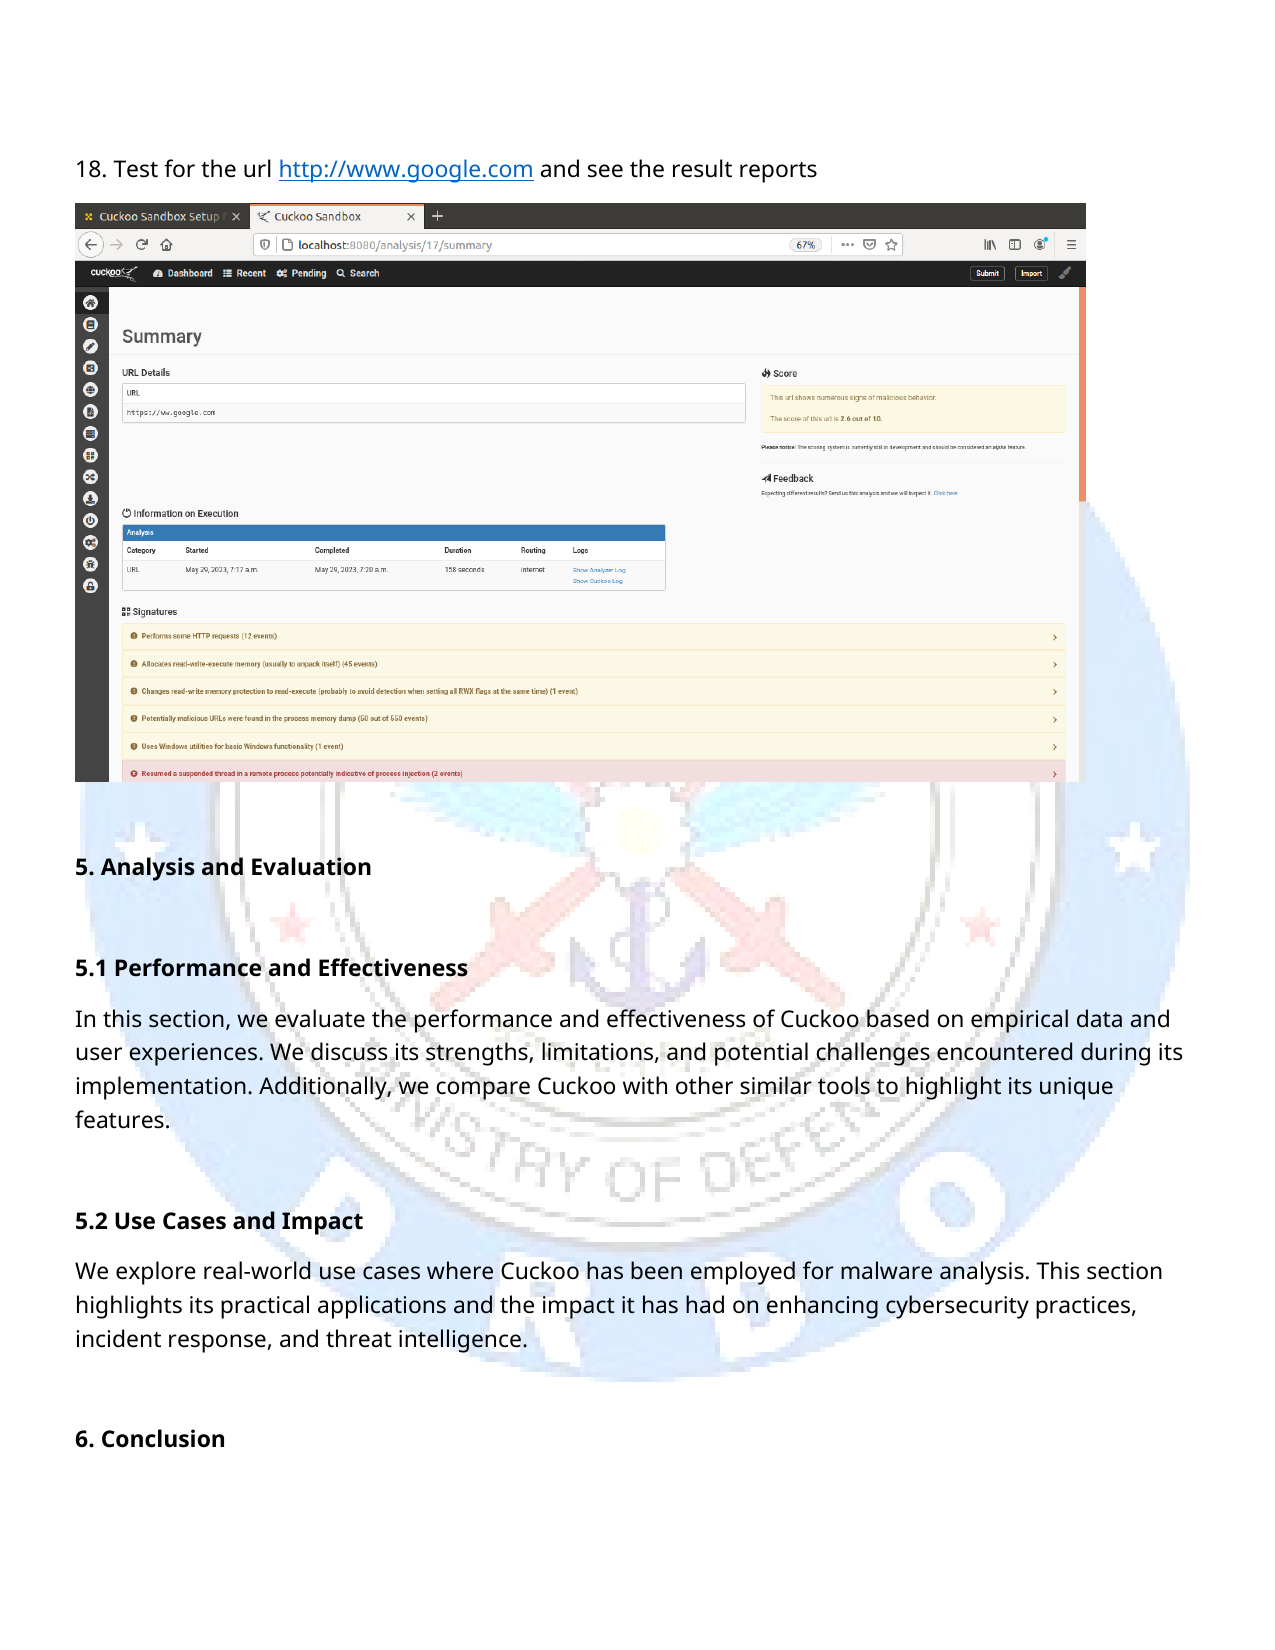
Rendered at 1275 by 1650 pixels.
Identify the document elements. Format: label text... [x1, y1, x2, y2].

text 5. Analysis and Evaluation [75, 851, 1200, 882]
text 5.1 Performance and Effectiveness [75, 952, 1200, 983]
text 5.2 Use Cases and Impact [75, 1204, 1200, 1236]
text 6. Conclusion [75, 1423, 1200, 1454]
text We explore real-world use cases where Cuckoo has been employed for malware analysis. This section highlights its practical applications and the impact it has had on enhancing cybersecurity practices, incident response, and threat intelligence. [75, 1255, 1200, 1354]
picture [75, 203, 1086, 782]
text In this section, we evaluate the performance and effectiveness of Cuckoo based on empirical data and user experiences. We discuss its strengths, limitations, and potential challenges encountered during its implementation. Additionally, we compare Cuckoo with other similar tools to highlight its unique features. [75, 1002, 1200, 1135]
text 18. Test for the url http://www.google.com and see the result reports [75, 153, 1200, 185]
